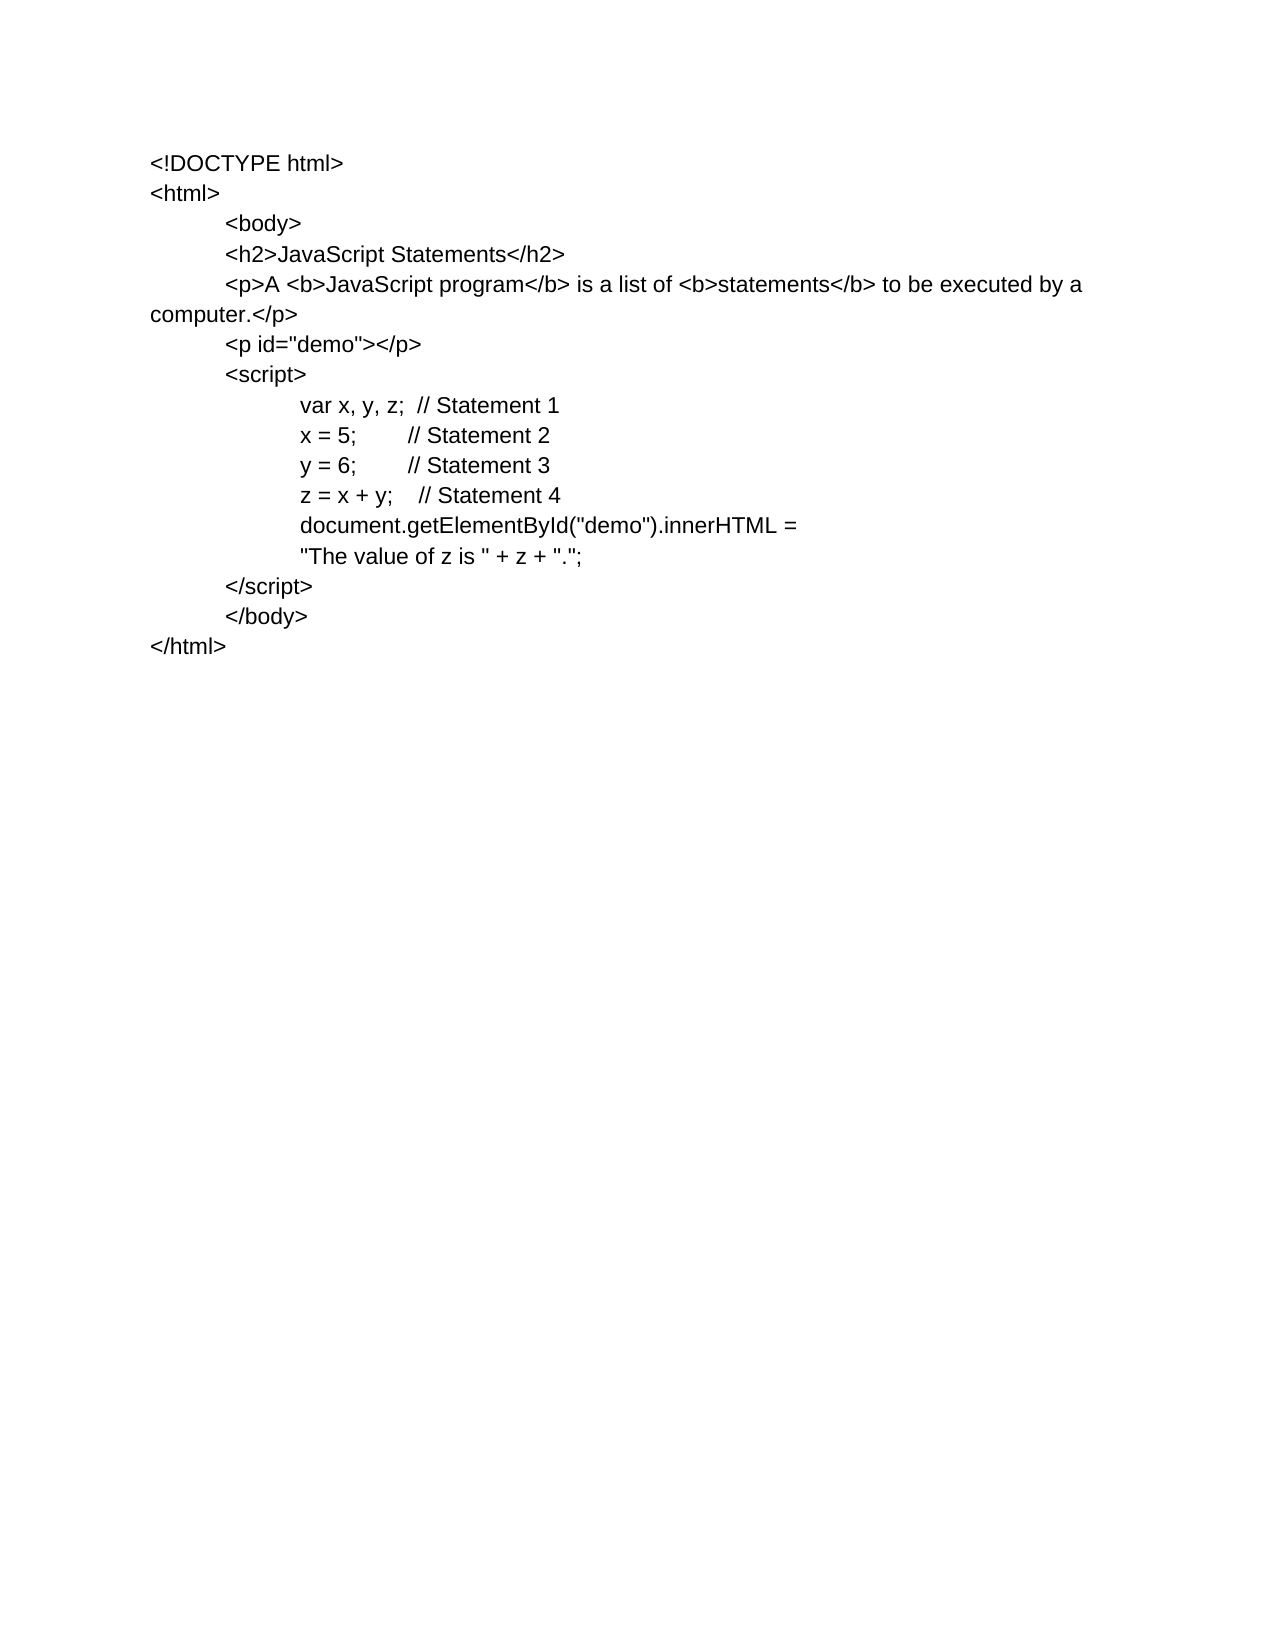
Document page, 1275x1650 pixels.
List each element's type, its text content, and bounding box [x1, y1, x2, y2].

text <!DOCTYPE html> [150, 150, 1125, 176]
text y = 6; // Statement 3 [150, 452, 1125, 478]
text <html> [150, 180, 1125, 207]
text var x, y, z; // Statement 1 [150, 392, 1125, 418]
text <p id="demo"></p> [150, 331, 1125, 358]
text </html> [150, 633, 1125, 660]
text <p>A <b>JavaScript program</b> is a list of <b>statements</b> to be executed by a computer.</p> [150, 271, 1125, 327]
text z = x + y; // Statement 4 [150, 482, 1125, 509]
text <script> [150, 361, 1125, 388]
text <body> [150, 210, 1125, 237]
text </script> [150, 573, 1125, 599]
text x = 5; // Statement 2 [150, 422, 1125, 448]
text </body> [150, 603, 1125, 629]
text <h2>JavaScript Statements</h2> [150, 241, 1125, 267]
text "The value of z is " + z + "."; [150, 543, 1125, 569]
text document.getElementById("demo").innerHTML = [150, 512, 1125, 539]
